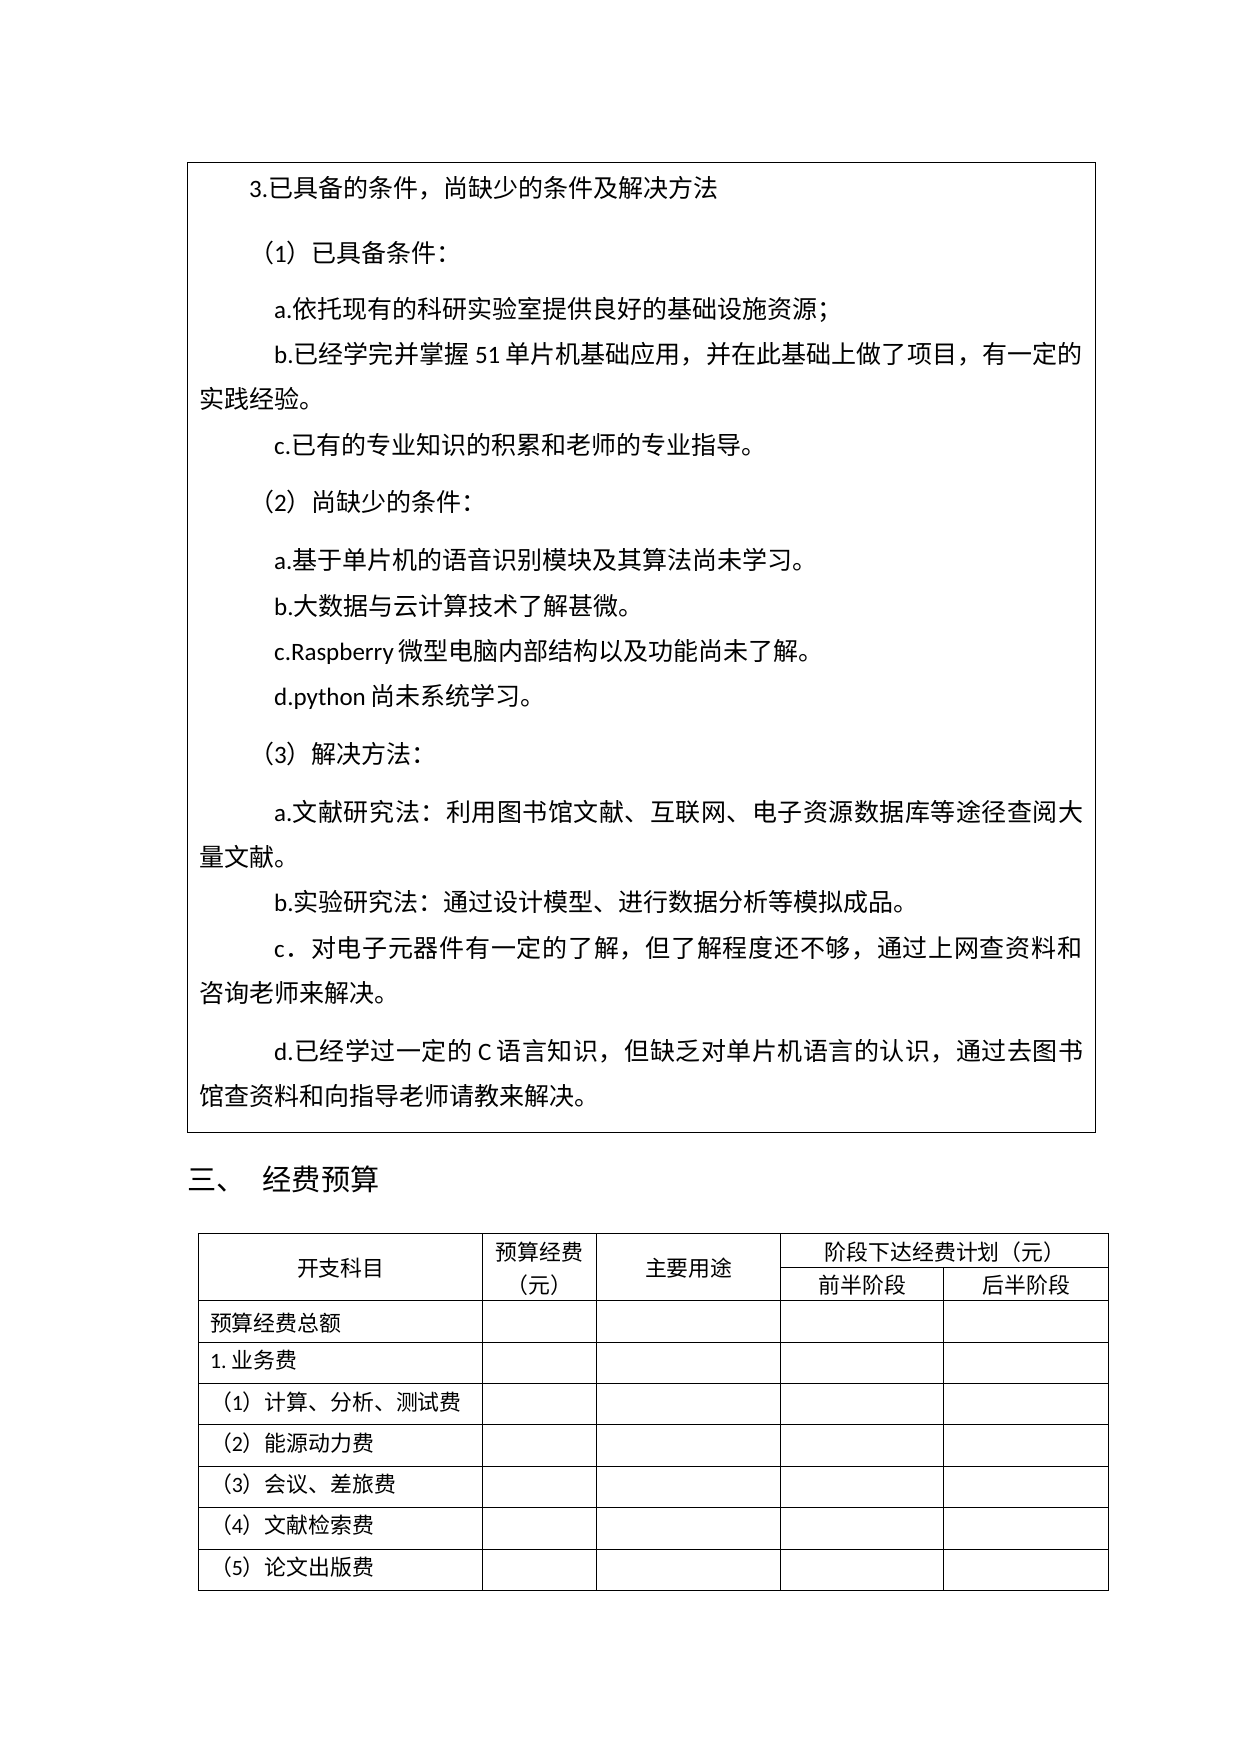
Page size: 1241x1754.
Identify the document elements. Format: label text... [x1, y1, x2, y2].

table_cell （5）论文出版费 [199, 1550, 482, 1590]
table_cell [781, 1508, 943, 1548]
table_cell （4）文献检索费 [199, 1508, 482, 1548]
table_cell [483, 1343, 596, 1383]
table_cell [944, 1550, 1108, 1590]
table_cell [597, 1467, 780, 1507]
table_cell [483, 1425, 596, 1466]
table_cell （2）能源动力费 [199, 1425, 482, 1466]
table_cell [781, 1384, 943, 1424]
list 经费预算 [187, 1145, 994, 1210]
table_cell [597, 1343, 780, 1383]
table_cell [944, 1467, 1108, 1507]
table_header 预算经费 （元） [483, 1234, 596, 1300]
table_cell 预算经费总额 [199, 1301, 482, 1342]
table_cell [944, 1384, 1108, 1424]
table_cell 前半阶段 [781, 1268, 943, 1300]
table_header 主要用途 [597, 1234, 780, 1300]
table_header 阶段下达经费计划（元） [781, 1234, 1108, 1267]
table_header 开支科目 [199, 1234, 482, 1300]
table_cell [781, 1425, 943, 1466]
table_cell [483, 1467, 596, 1507]
table_cell 后半阶段 [944, 1268, 1108, 1300]
table_cell [483, 1550, 596, 1590]
table_cell 1. 业务费 [199, 1343, 482, 1383]
table_cell [483, 1384, 596, 1424]
table_cell [944, 1301, 1108, 1342]
table_cell [944, 1508, 1108, 1548]
table_cell （3）会议、差旅费 [199, 1467, 482, 1507]
table_cell [597, 1508, 780, 1548]
table_cell [597, 1425, 780, 1466]
table_cell [781, 1467, 943, 1507]
table_cell [597, 1384, 780, 1424]
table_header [188, 163, 1095, 1132]
table_cell [483, 1301, 596, 1342]
table_cell [483, 1508, 596, 1548]
table_cell [597, 1301, 780, 1342]
table_cell [781, 1301, 943, 1342]
table_cell [597, 1550, 780, 1590]
table_cell [944, 1425, 1108, 1466]
table_cell （1）计算、分析、测试费 [199, 1384, 482, 1424]
table_cell [944, 1343, 1108, 1383]
table_cell [781, 1550, 943, 1590]
table_cell [781, 1343, 943, 1383]
